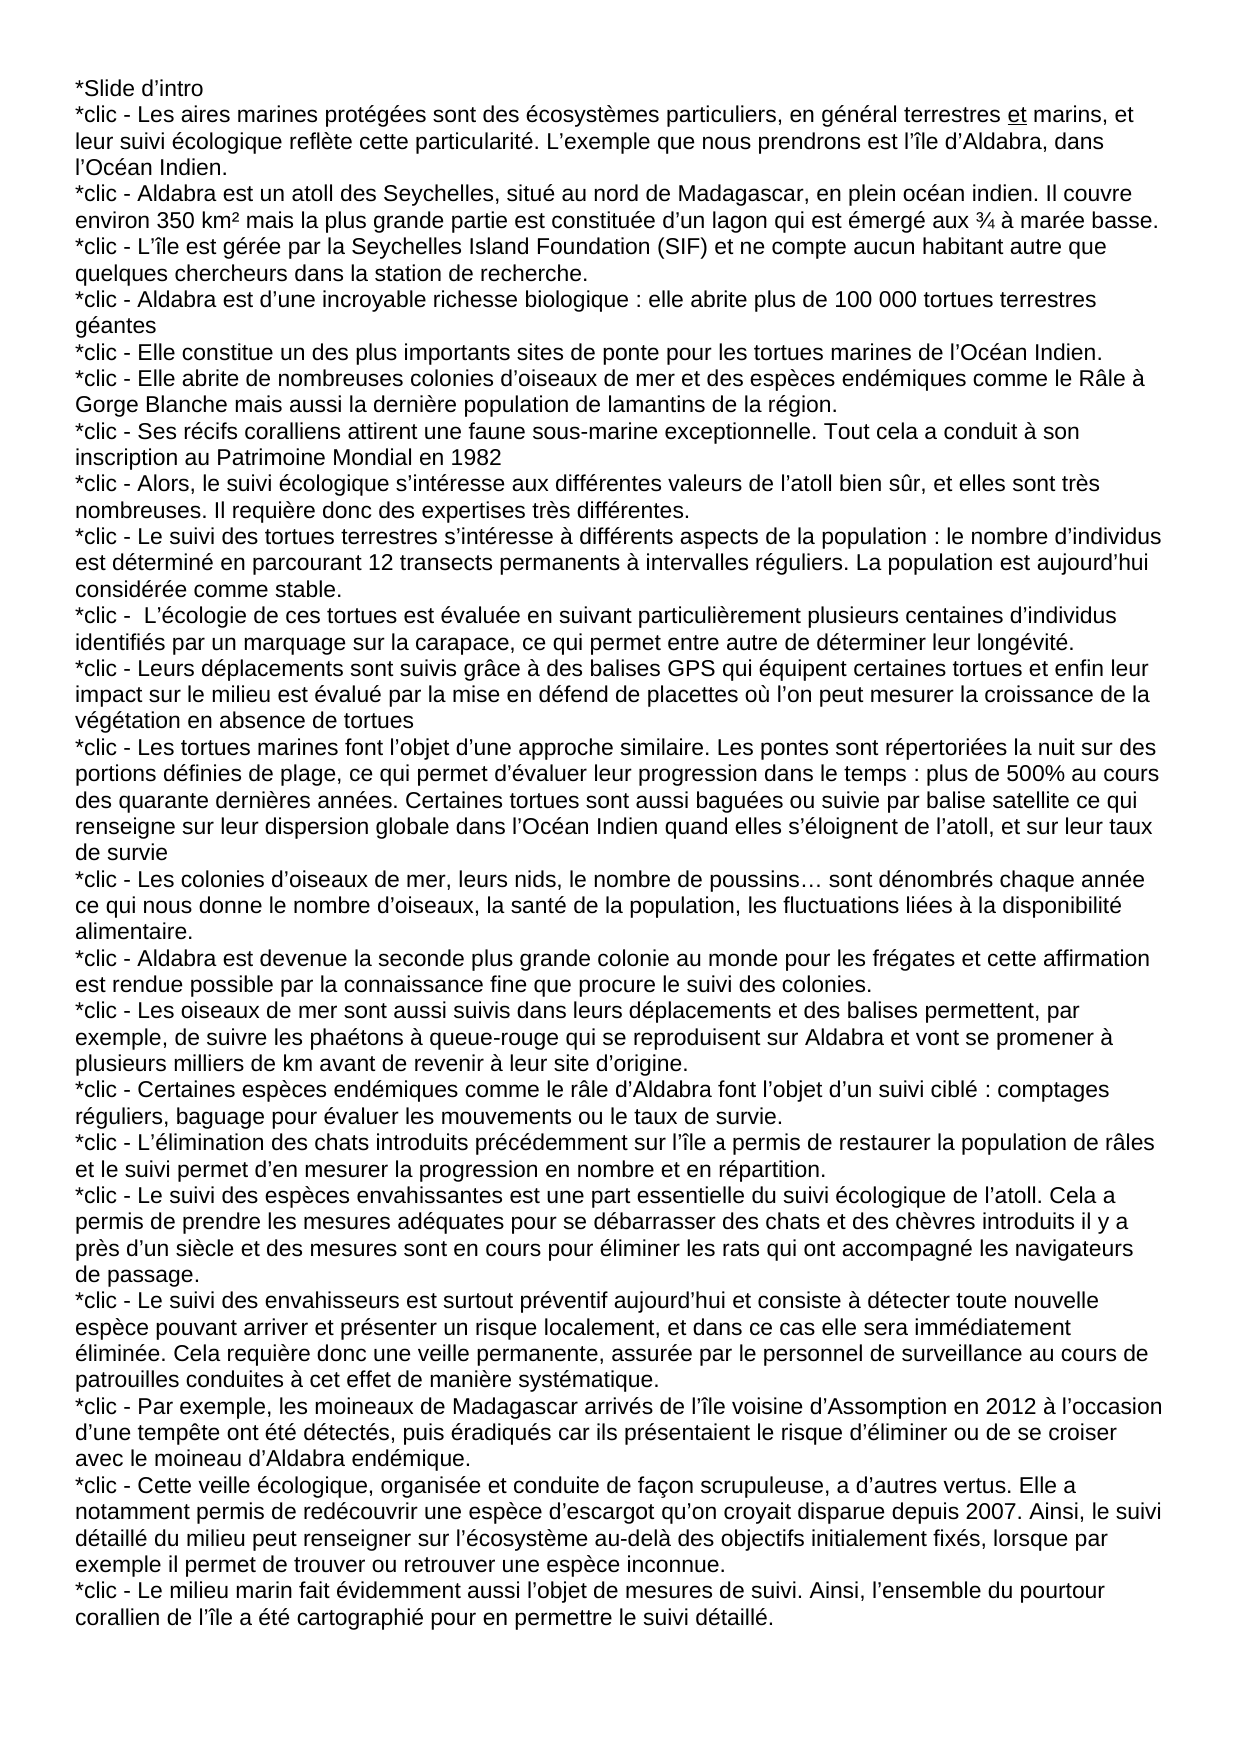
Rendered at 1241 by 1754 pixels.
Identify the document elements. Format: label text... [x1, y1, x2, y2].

text *clic - Les aires marines protégées sont des écosystèmes particuliers, en général terrestres et marins, et leur suivi écologique reflète cette particularité. L’exemple que nous prendrons est l’île d’Aldabra, dans l’Océan Indien. [75, 101, 1165, 180]
text *clic - L’écologie de ces tortues est évaluée en suivant particulièrement plusieurs centaines d’individus identifiés par un marquage sur la carapace, ce qui permet entre autre de déterminer leur longévité. [75, 602, 1165, 655]
text *clic - Les colonies d’oiseaux de mer, leurs nids, le nombre de poussins… sont dénombrés chaque année ce qui nous donne le nombre d’oiseaux, la santé de la population, les fluctuations liées à la disponibilité alimentaire. [75, 866, 1165, 945]
text *clic - Les oiseaux de mer sont aussi suivis dans leurs déplacements et des balises permettent, par exemple, de suivre les phaétons à queue-rouge qui se reproduisent sur Aldabra et vont se promener à plusieurs milliers de km avant de revenir à leur site d’origine. [75, 997, 1165, 1076]
text *clic - Le suivi des envahisseurs est surtout préventif aujourd’hui et consiste à détecter toute nouvelle espèce pouvant arriver et présenter un risque localement, et dans ce cas elle sera immédiatement éliminée. Cela requière donc une veille permanente, assurée par le personnel de surveillance au cours de patrouilles conduites à cet effet de manière systématique. [75, 1287, 1165, 1393]
text *clic - Aldabra est d’une incroyable richesse biologique : elle abrite plus de 100 000 tortues terrestres géantes [75, 286, 1165, 338]
text *clic - Alors, le suivi écologique s’intéresse aux différentes valeurs de l’atoll bien sûr, et elles sont très nombreuses. Il requière donc des expertises très différentes. [75, 470, 1165, 523]
text *clic - Le milieu marin fait évidemment aussi l’objet de mesures de suivi. Ainsi, l’ensemble du pourtour corallien de l’île a été cartographié pour en permettre le suivi détaillé. [75, 1577, 1165, 1630]
text *clic - Cette veille écologique, organisée et conduite de façon scrupuleuse, a d’autres vertus. Elle a notamment permis de redécouvrir une espèce d’escargot qu’on croyait disparue depuis 2007. Ainsi, le suivi détaillé du milieu peut renseigner sur l’écosystème au-delà des objectifs initialement fixés, lorsque par exemple il permet de trouver ou retrouver une espèce inconnue. [75, 1472, 1165, 1577]
text *clic - Certaines espèces endémiques comme le râle d’Aldabra font l’objet d’un suivi ciblé : comptages réguliers, baguage pour évaluer les mouvements ou le taux de survie. [75, 1076, 1165, 1129]
text *clic - L’élimination des chats introduits précédemment sur l’île a permis de restaurer la population de râles et le suivi permet d’en mesurer la progression en nombre et en répartition. [75, 1129, 1165, 1182]
text *clic - Elle abrite de nombreuses colonies d’oiseaux de mer et des espèces endémiques comme le Râle à Gorge Blanche mais aussi la dernière population de lamantins de la région. [75, 365, 1165, 418]
text *clic - Le suivi des tortues terrestres s’intéresse à différents aspects de la population : le nombre d’individus est déterminé en parcourant 12 transects permanents à intervalles réguliers. La population est aujourd’hui considérée comme stable. [75, 523, 1165, 602]
text *clic - Aldabra est devenue la seconde plus grande colonie au monde pour les frégates et cette affirmation est rendue possible par la connaissance fine que procure le suivi des colonies. [75, 945, 1165, 997]
text *Slide d’intro [75, 75, 1165, 101]
text *clic - Les tortues marines font l’objet d’une approche similaire. Les pontes sont répertoriées la nuit sur des portions définies de plage, ce qui permet d’évaluer leur progression dans le temps : plus de 500% au cours des quarante dernières années. Certaines tortues sont aussi baguées ou suivie par balise satellite ce qui renseigne sur leur dispersion globale dans l’Océan Indien quand elles s’éloignent de l’atoll, et sur leur taux de survie [75, 734, 1165, 866]
text *clic - Aldabra est un atoll des Seychelles, situé au nord de Madagascar, en plein océan indien. Il couvre environ 350 km² mais la plus grande partie est constituée d’un lagon qui est émergé aux ¾ à marée basse. *clic - L’île est gérée par la Seychelles Island Foundation (SIF) et ne compte aucun habitant autre que quelques chercheurs dans la station de recherche. [75, 180, 1165, 286]
text *clic - Elle constitue un des plus importants sites de ponte pour les tortues marines de l’Océan Indien. [75, 338, 1165, 365]
text *clic - Par exemple, les moineaux de Madagascar arrivés de l’île voisine d’Assomption en 2012 à l’occasion d’une tempête ont été détectés, puis éradiqués car ils présentaient le risque d’éliminer ou de se croiser avec le moineau d’Aldabra endémique. [75, 1393, 1165, 1472]
text *clic - Ses récifs coralliens attirent une faune sous-marine exceptionnelle. Tout cela a conduit à son inscription au Patrimoine Mondial en 1982 [75, 418, 1165, 470]
text *clic - Le suivi des espèces envahissantes est une part essentielle du suivi écologique de l’atoll. Cela a permis de prendre les mesures adéquates pour se débarrasser des chats et des chèvres introduits il y a près d’un siècle et des mesures sont en cours pour éliminer les rats qui ont accompagné les navigateurs de passage. [75, 1182, 1165, 1287]
text *clic - Leurs déplacements sont suivis grâce à des balises GPS qui équipent certaines tortues et enfin leur impact sur le milieu est évalué par la mise en défend de placettes où l’on peut mesurer la croissance de la végétation en absence de tortues [75, 655, 1165, 734]
